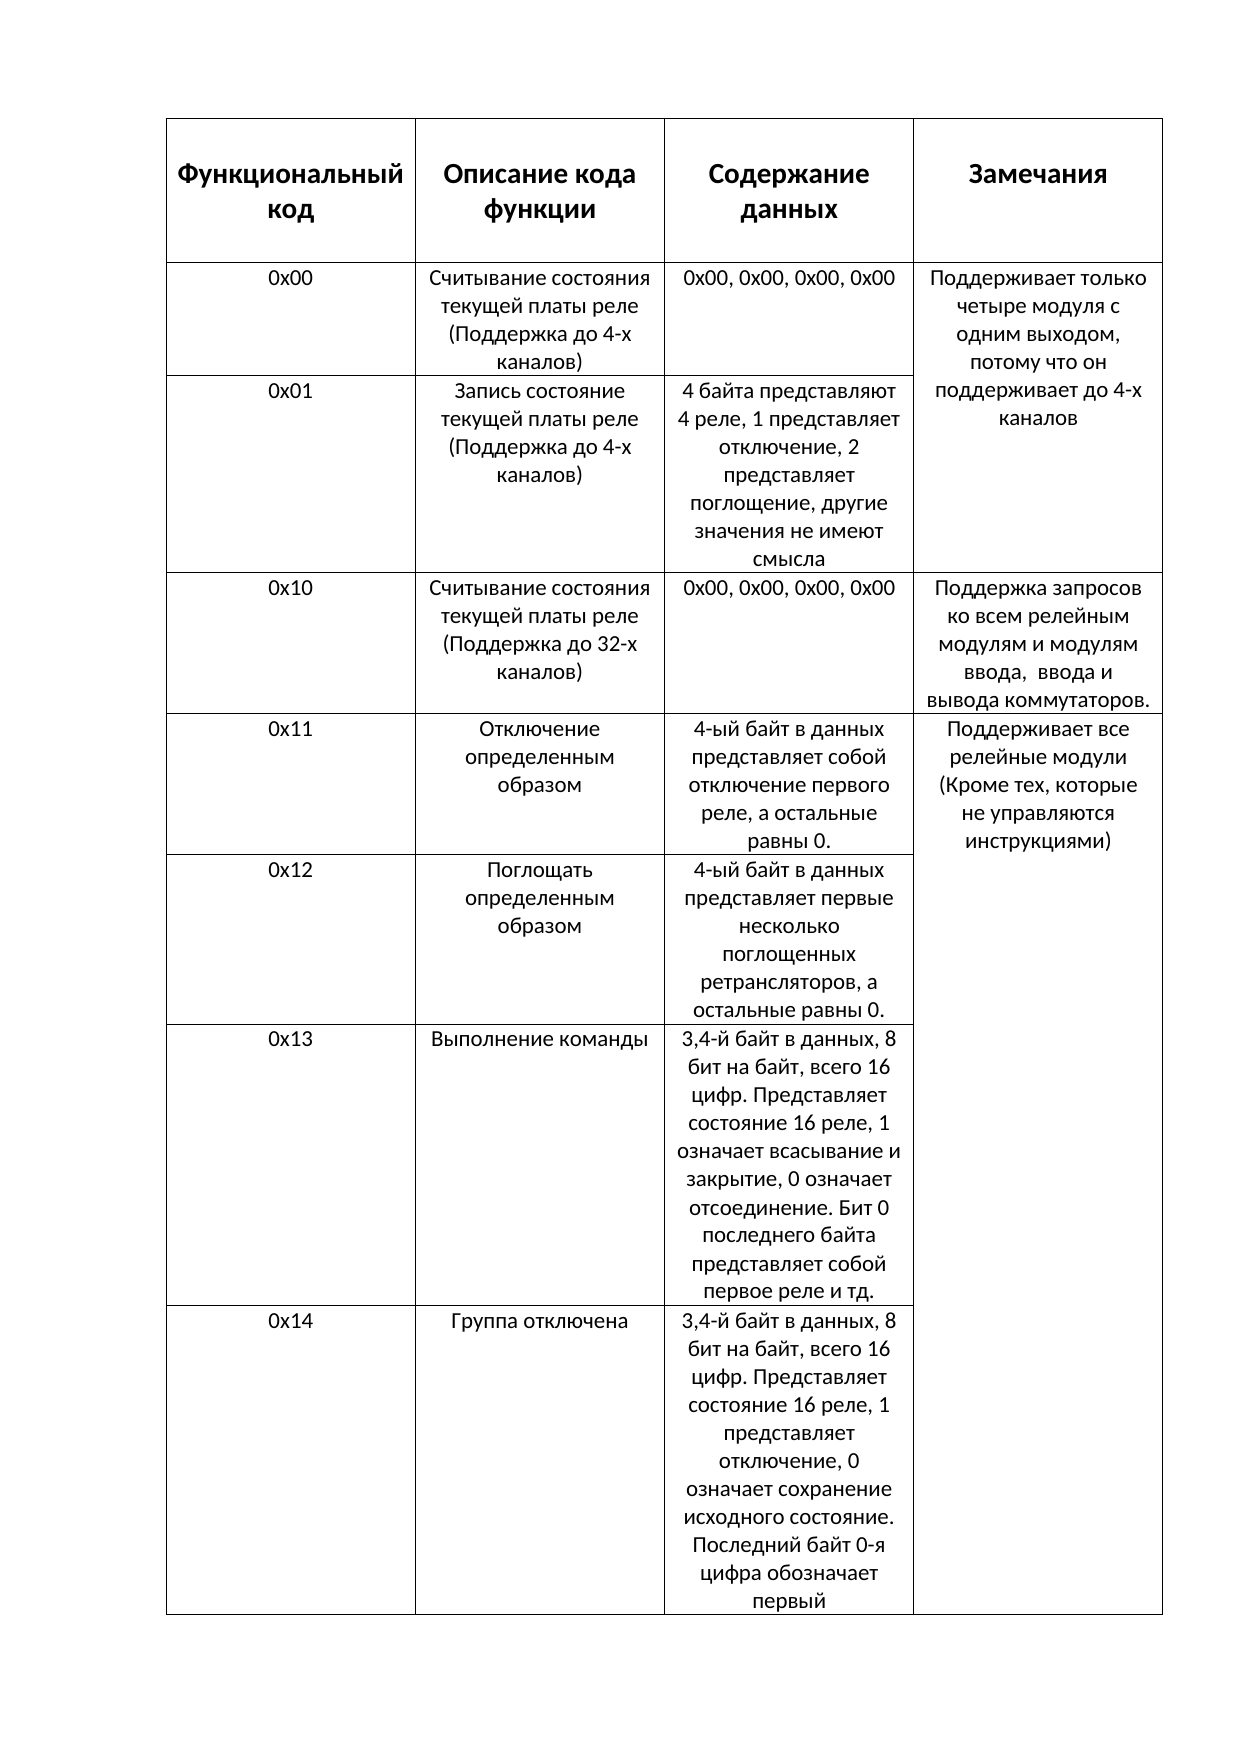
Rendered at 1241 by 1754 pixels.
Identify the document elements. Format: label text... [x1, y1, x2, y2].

table_cell Считывание состояния текущей платы реле (Поддержка до 32-х каналов) [416, 573, 664, 713]
table_cell 0x01 [167, 376, 415, 572]
table_cell 4 байта представляют 4 реле, 1 представляет отключение, 2 представляет поглощение, другие значения не имеют смысла [665, 376, 913, 572]
table_cell Запись состояние текущей платы реле (Поддержка до 4-х каналов) [416, 376, 664, 572]
table_cell 3,4-й байт в данных, 8 бит на байт, всего 16 цифр. Представляет состояние 16 реле, 1 означает всасывание и закрытие, 0 означает отсоединение. Бит 0 последнего байта представляет собой первое реле и тд. [665, 1025, 913, 1305]
table_cell 0x12 [167, 855, 415, 1023]
table_cell 0x11 [167, 714, 415, 854]
table_cell 0x13 [167, 1025, 415, 1305]
table_cell 0x00, 0x00, 0x00, 0x00 [665, 573, 913, 713]
table_header Функциональный код [167, 119, 415, 262]
table_cell Поддерживает все релейные модули (Кроме тех, которые не управляются инструкциями) [914, 714, 1162, 1614]
table_cell Группа отключена [416, 1306, 664, 1614]
table_cell Считывание состояния текущей платы реле (Поддержка до 4-х каналов) [416, 263, 664, 375]
table_cell 0x00 [167, 263, 415, 375]
table_header Описание кода функции [416, 119, 664, 262]
table_cell 0x14 [167, 1306, 415, 1614]
table_cell Поддержка запросов ко всем релейным модулям и модулям ввода, ввода и вывода коммутаторов. [914, 573, 1162, 713]
table_cell 0x00, 0x00, 0x00, 0x00 [665, 263, 913, 375]
table_cell 4-ый байт в данных представляет собой отключение первого реле, а остальные равны 0. [665, 714, 913, 854]
table_header Замечания [914, 119, 1162, 262]
table_cell 4-ый байт в данных представляет первые несколько поглощенных ретрансляторов, а остальные равны 0. [665, 855, 913, 1023]
table_cell Поддерживает только четыре модуля с одним выходом, потому что он поддерживает до 4-х каналов [914, 263, 1162, 572]
table_cell 0x10 [167, 573, 415, 713]
table_header Содержание данных [665, 119, 913, 262]
table_cell Отключение определенным образом [416, 714, 664, 854]
table_cell Поглощать определенным образом [416, 855, 664, 1023]
table_cell Выполнение команды [416, 1025, 664, 1305]
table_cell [665, 1306, 913, 1614]
